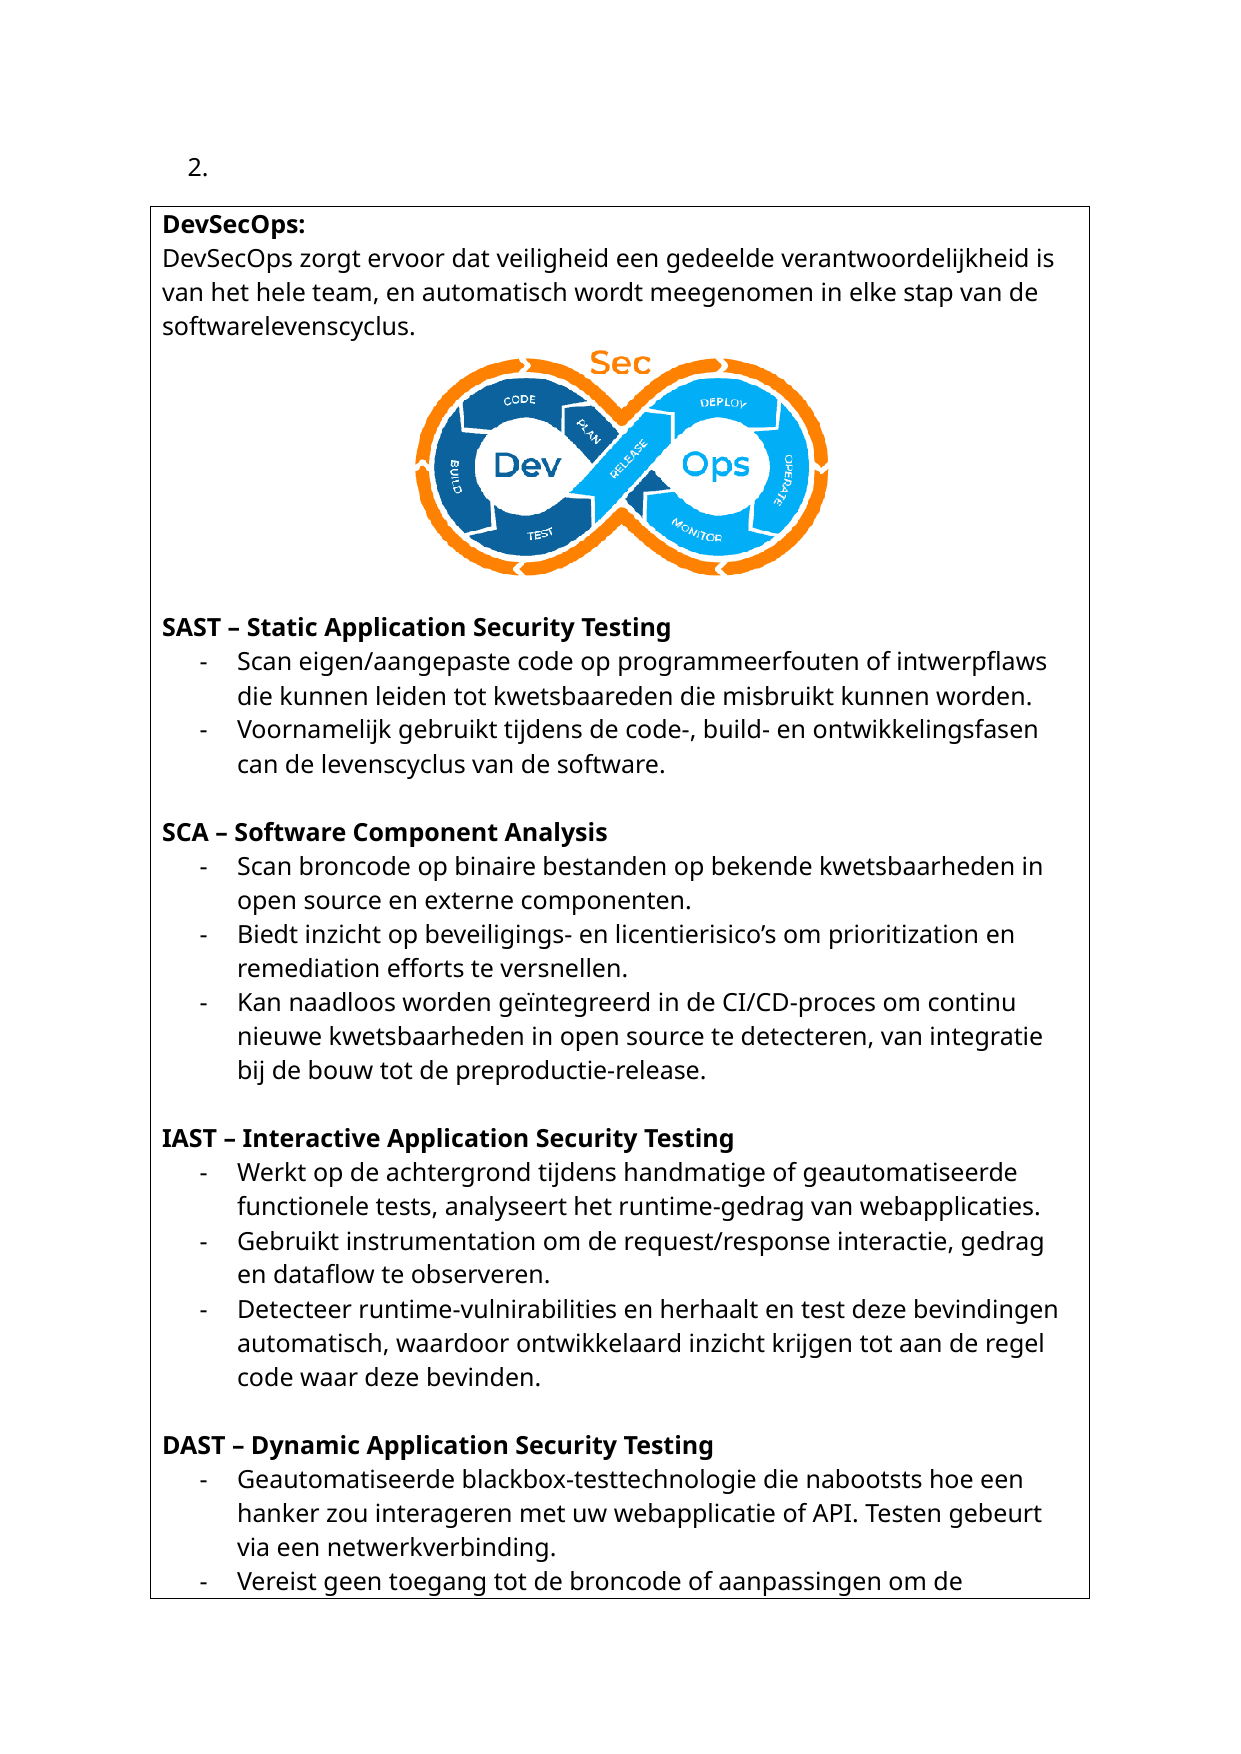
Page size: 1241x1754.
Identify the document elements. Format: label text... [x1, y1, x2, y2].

picture [405, 343, 835, 576]
